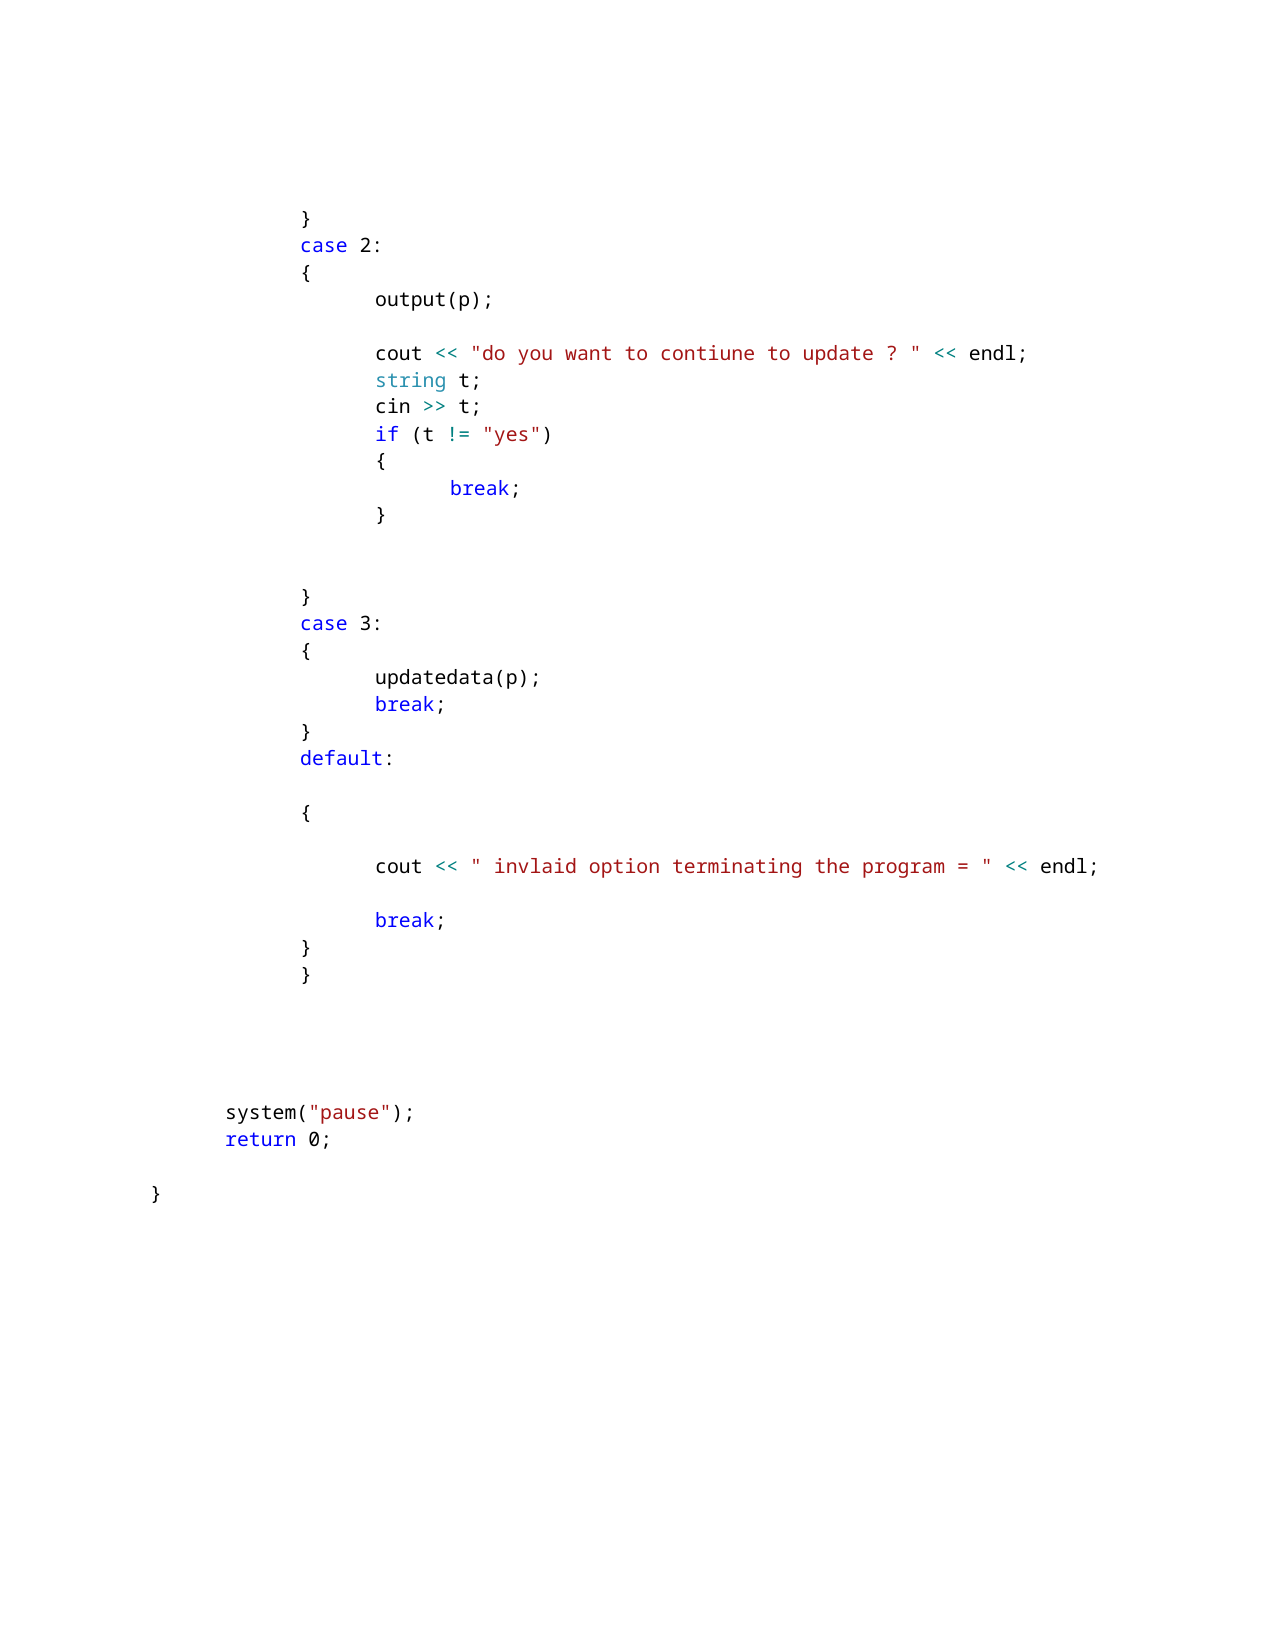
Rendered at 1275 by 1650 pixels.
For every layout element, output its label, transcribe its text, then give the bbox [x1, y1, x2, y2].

text cout << "do you want to contiune to update ? " << endl; [150, 339, 1125, 366]
text } [150, 1179, 1125, 1206]
text updatedata(p); [150, 664, 1125, 691]
text { [150, 258, 1125, 285]
text system("pause"); [150, 1098, 1125, 1125]
text break; [150, 906, 1125, 933]
text { [150, 447, 1125, 474]
text cin >> t; [150, 393, 1125, 420]
text string t; [150, 366, 1125, 393]
text return 0; [150, 1125, 1125, 1152]
text } [150, 933, 1125, 960]
text break; [150, 474, 1125, 501]
text default: [150, 744, 1125, 772]
text } [150, 204, 1125, 231]
text } [150, 718, 1125, 744]
text } [150, 583, 1125, 610]
text cout << " invlaid option terminating the program = " << endl; [150, 852, 1125, 879]
text { [150, 798, 1125, 826]
text case 2: [150, 231, 1125, 258]
text break; [150, 691, 1125, 718]
text output(p); [150, 285, 1125, 312]
text { [150, 637, 1125, 664]
text case 3: [150, 610, 1125, 637]
text } [150, 960, 1125, 987]
text if (t != "yes") [150, 420, 1125, 447]
text } [150, 501, 1125, 528]
